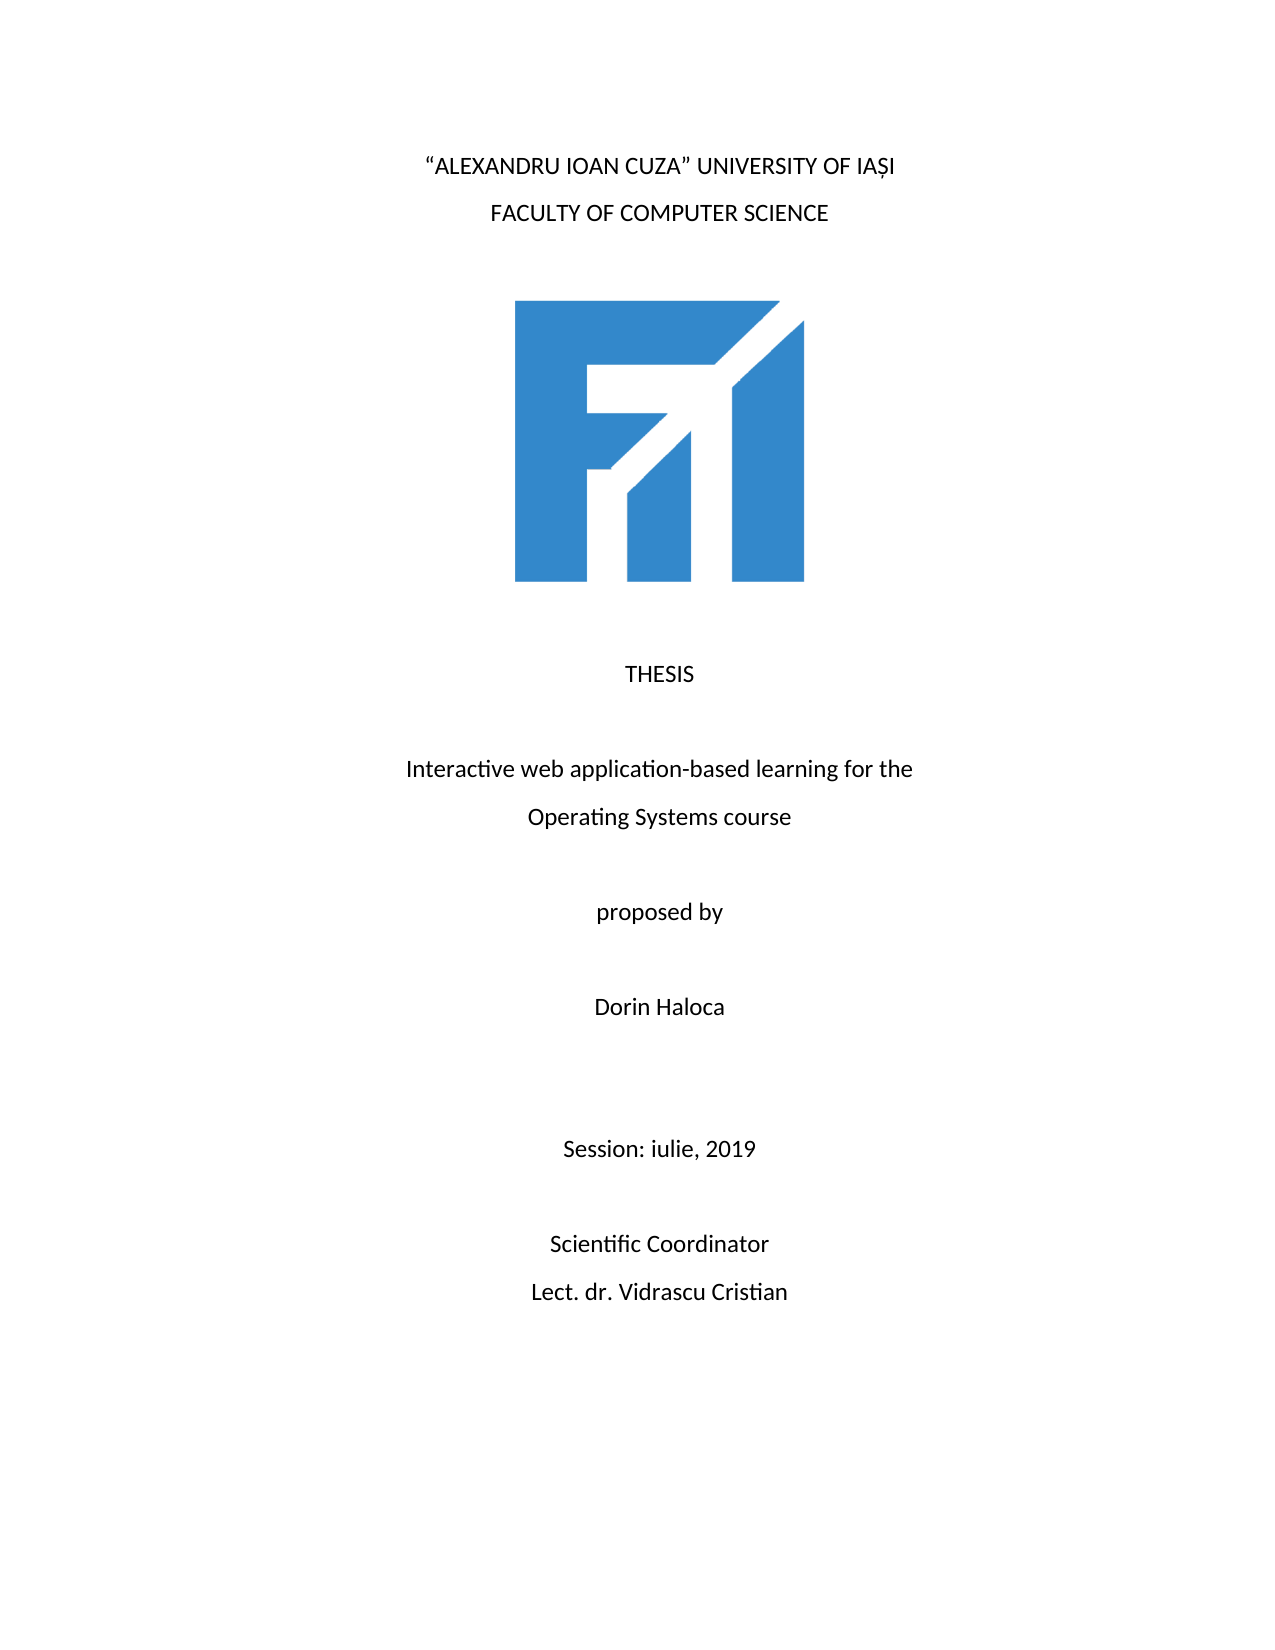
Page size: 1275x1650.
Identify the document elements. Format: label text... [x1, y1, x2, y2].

text Session: iulie, 2019 [194, 1133, 1125, 1164]
text Operating Systems course [194, 801, 1125, 831]
text Dorin Haloca [194, 991, 1125, 1021]
text proposed by [194, 896, 1125, 926]
text THESIS [194, 658, 1125, 689]
text Scientific Coordinator [194, 1228, 1125, 1259]
text “ALEXANDRU IOAN CUZA” UNIVERSITY OF IAȘI [194, 150, 1125, 181]
text Lect. dr. Vidrascu Cristian [194, 1276, 1125, 1306]
picture [509, 292, 811, 594]
text Interactive web application-based learning for the [194, 753, 1125, 784]
text FACULTY OF COMPUTER SCIENCE [194, 197, 1125, 228]
